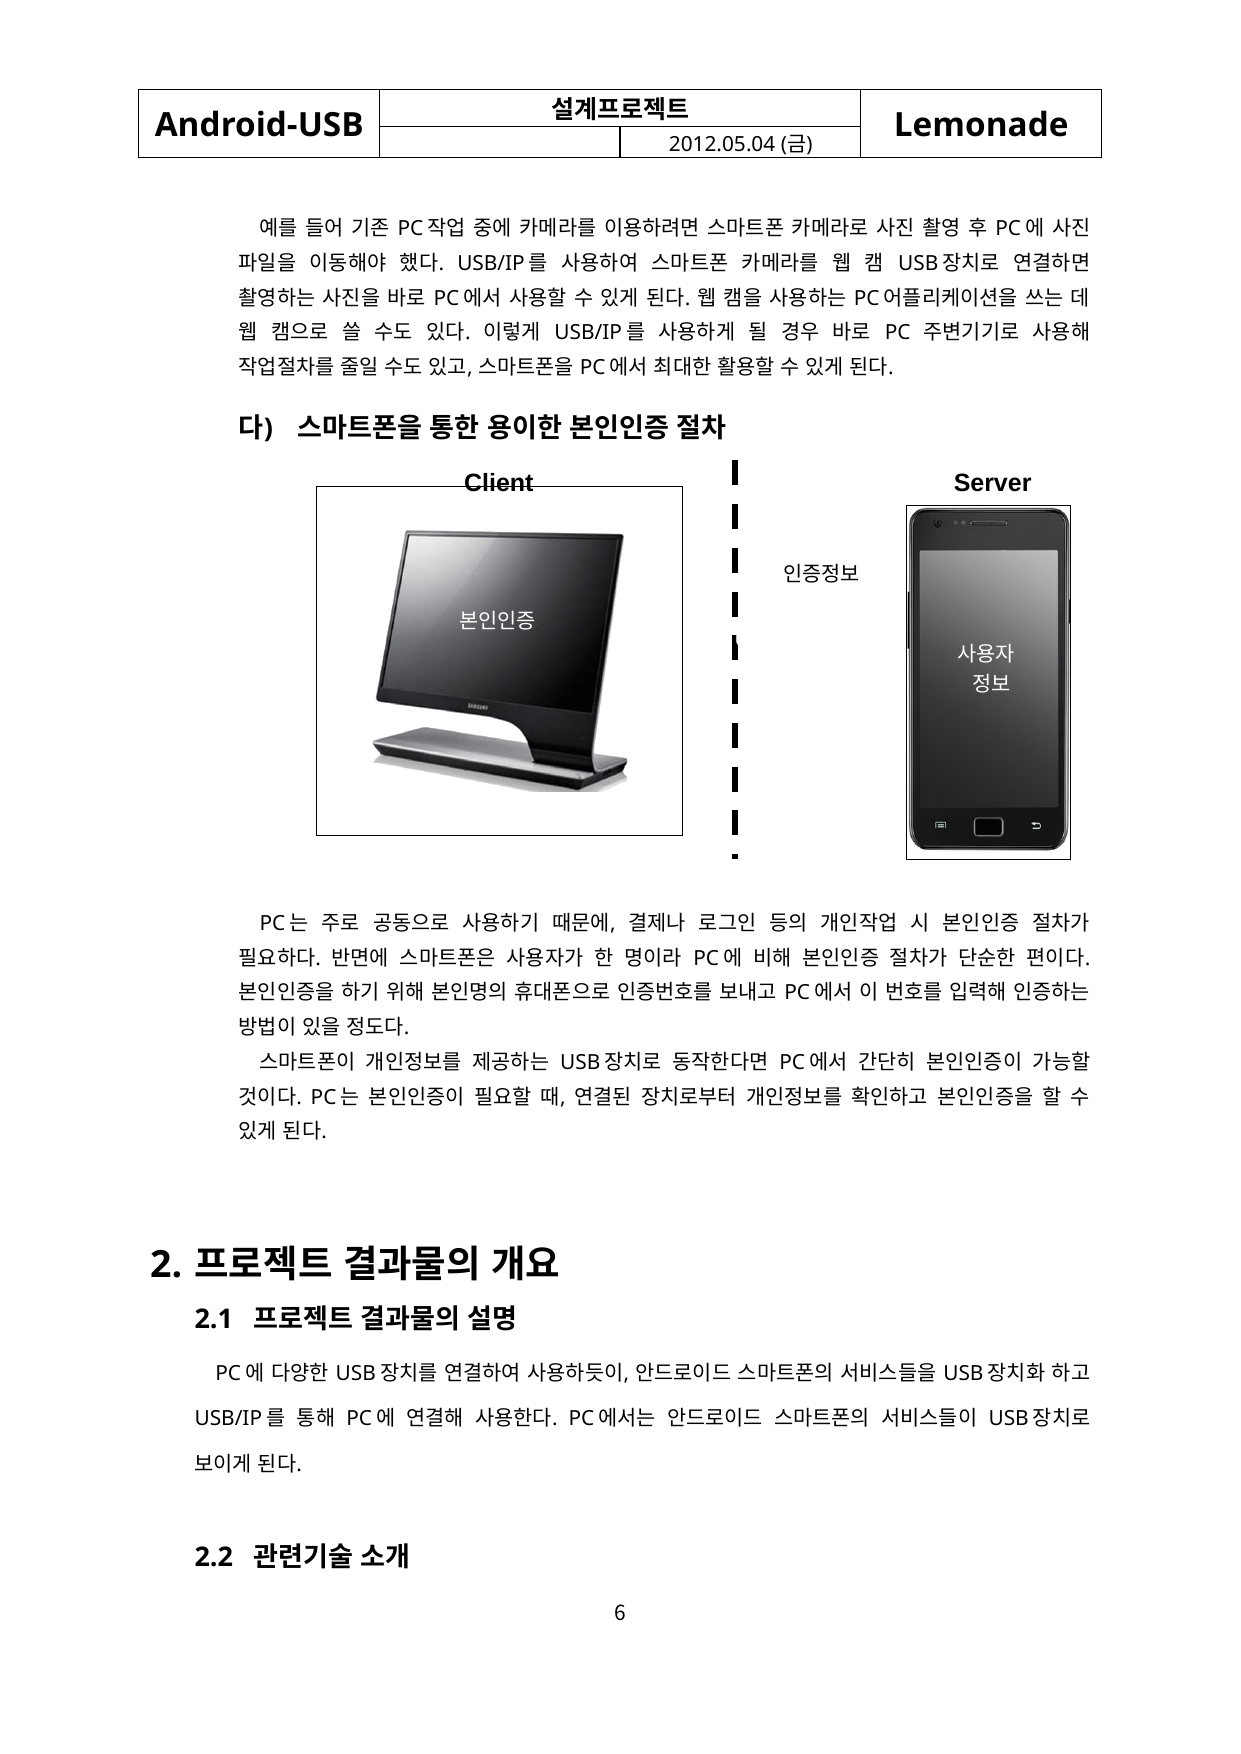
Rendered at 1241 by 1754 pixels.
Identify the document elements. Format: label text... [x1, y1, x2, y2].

text 스마트폰이 개인정보를 제공하는 USB장치로 동작한다면 PC에서 간단히 본인인증이 가능할 것이다. PC는 본인인증이 필요할 때, 연결된 장치로부터 개인정보를 확인하고 본인인증을 할 수 있게 된다. [238, 1045, 1090, 1145]
list 관련기술 소개 [194, 1535, 1090, 1574]
list 프로젝트 결과물의 설명 [194, 1297, 1090, 1336]
text PC는 주로 공동으로 사용하기 때문에, 결제나 로그인 등의 개인작업 시 본인인증 절차가 필요하다. 반면에 스마트폰은 사용자가 한 명이라 PC에 비해 본인인증 절차가 단순한 편이다. 본인인증을 하기 위해 본인명의 휴대폰으로 인증번호를 보내고 PC에서 이 번호를 입력해 인증하는 방법이 있을 정도다. [238, 906, 1090, 1041]
list 프로젝트 결과물의 개요 [150, 1234, 1090, 1289]
list 스마트폰을 통한 용이한 본인인증 절차 [239, 406, 1090, 859]
text PC에 다양한 USB장치를 연결하여 사용하듯이, 안드로이드 스마트폰의 서비스들을 USB장치화 하고 USB/IP를 통해 PC에 연결해 사용한다. PC에서는 안드로이드 스마트폰의 서비스들이 USB장치로 보이게 된다. [194, 1356, 1090, 1477]
text 예를 들어 기존 PC작업 중에 카메라를 이용하려면 스마트폰 카메라로 사진 촬영 후 PC에 사진 파일을 이동해야 했다. USB/IP를 사용하여 스마트폰 카메라를 웹 캠 USB장치로 연결하면 촬영하는 사진을 바로 PC에서 사용할 수 있게 된다. 웹 캠을 사용하는 PC어플리케이션을 쓰는 데 웹 캠으로 쓸 수도 있다. 이렇게 USB/IP를 사용하게 될 경우 바로 PC 주변기기로 사용해 작업절차를 줄일 수도 있고, 스마트폰을 PC에서 최대한 활용할 수 있게 된다. [238, 211, 1090, 381]
